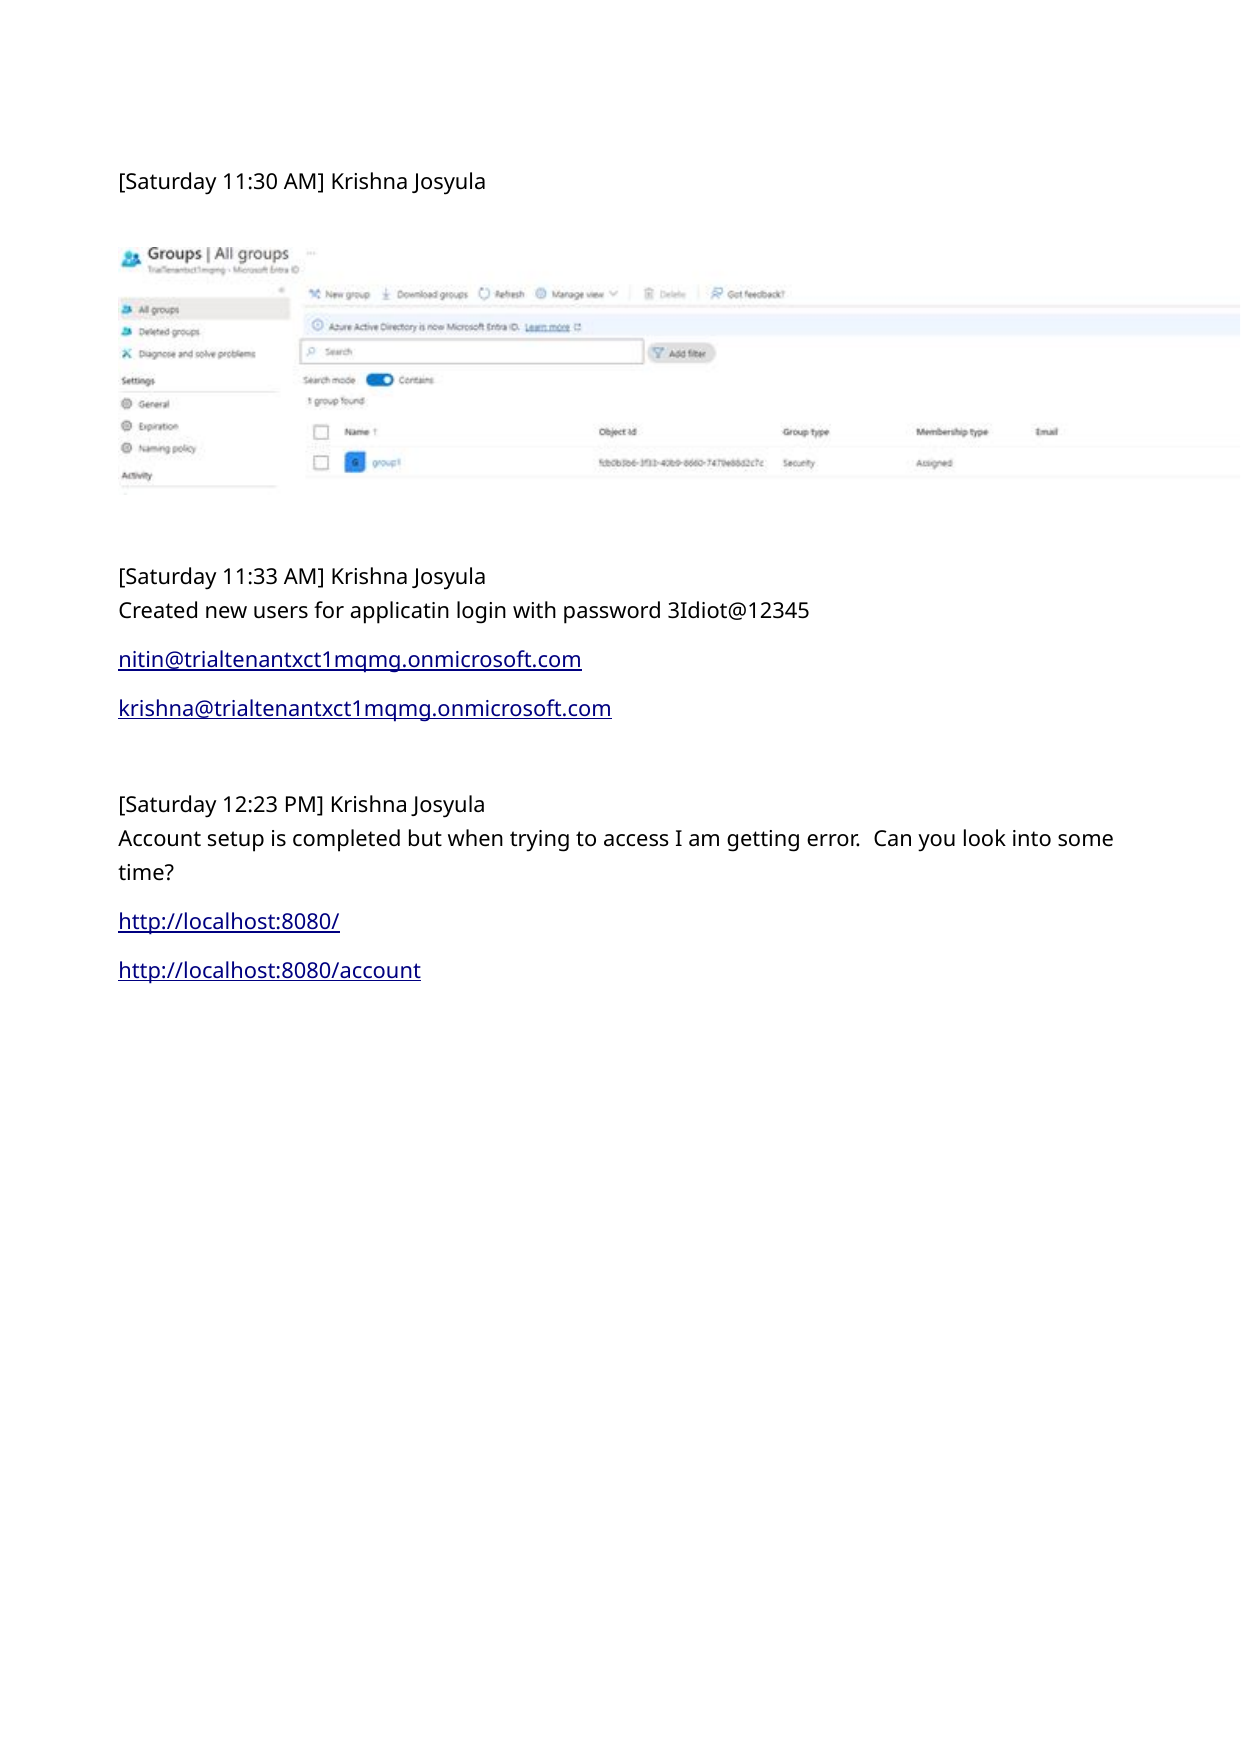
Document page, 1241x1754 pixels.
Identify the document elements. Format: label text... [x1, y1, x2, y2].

text [Saturday 11:30 AM] Krishna Josyula [118, 166, 1122, 196]
text Account setup is completed but when trying to access I am getting error. Can you look into some time? [118, 823, 1122, 887]
text [Saturday 12:23 PM] Krishna Josyula [118, 789, 1122, 819]
text nitin@trialtenantxct1mqmg.onmicrosoft.com [118, 644, 1122, 673]
text http://localhost:8080/ [118, 906, 1122, 936]
text krishna@trialtenantxct1mqmg.onmicrosoft.com [118, 692, 1122, 722]
text [Saturday 11:33 AM] Krishna Josyula [118, 561, 1122, 591]
picture [118, 247, 1241, 495]
text http://localhost:8080/account [118, 955, 1122, 984]
text Created new users for applicatin login with password 3Idiot@12345 [118, 595, 1122, 625]
